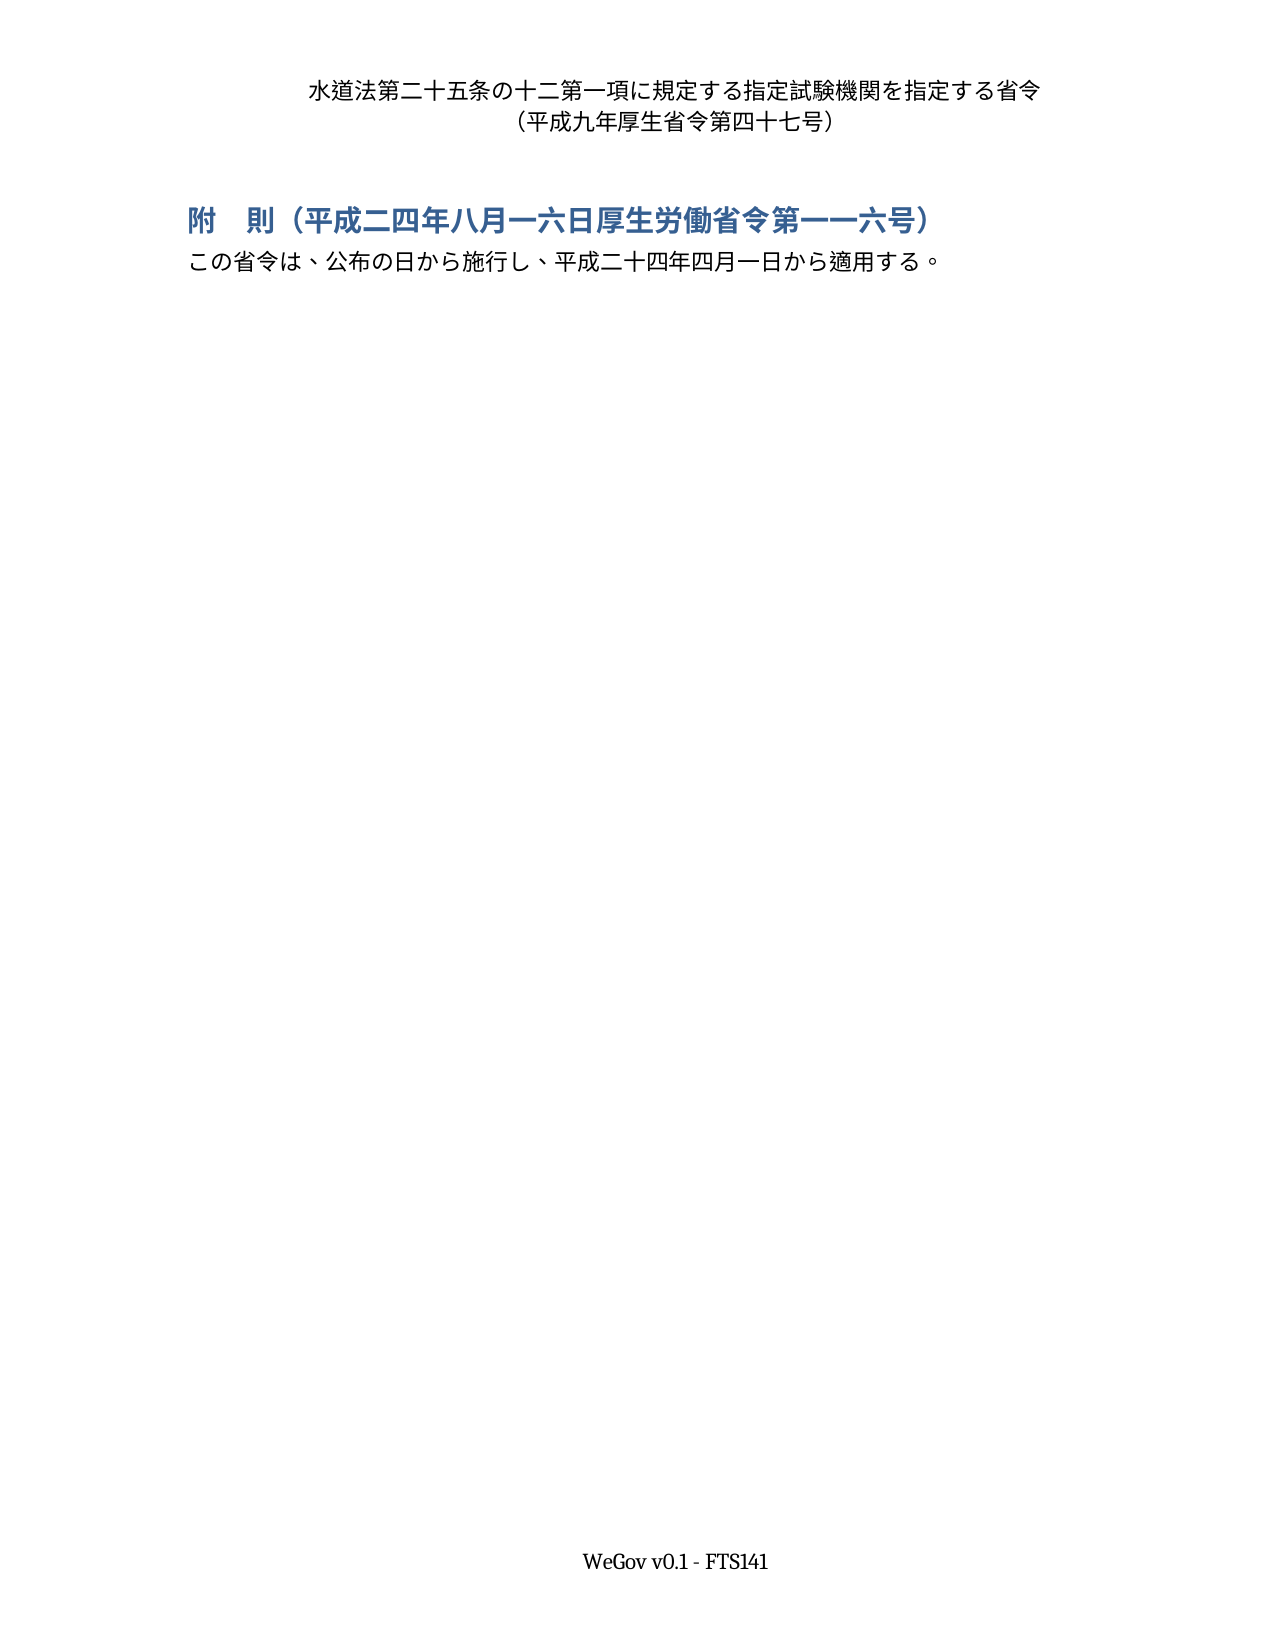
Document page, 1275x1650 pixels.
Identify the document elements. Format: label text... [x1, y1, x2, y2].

subtitle 附 則（平成二四年八月一六日厚生労働省令第一一六号） [187, 200, 1087, 240]
text この省令は、公布の日から施行し、平成二十四年四月一日から適用する。 [187, 246, 1087, 277]
